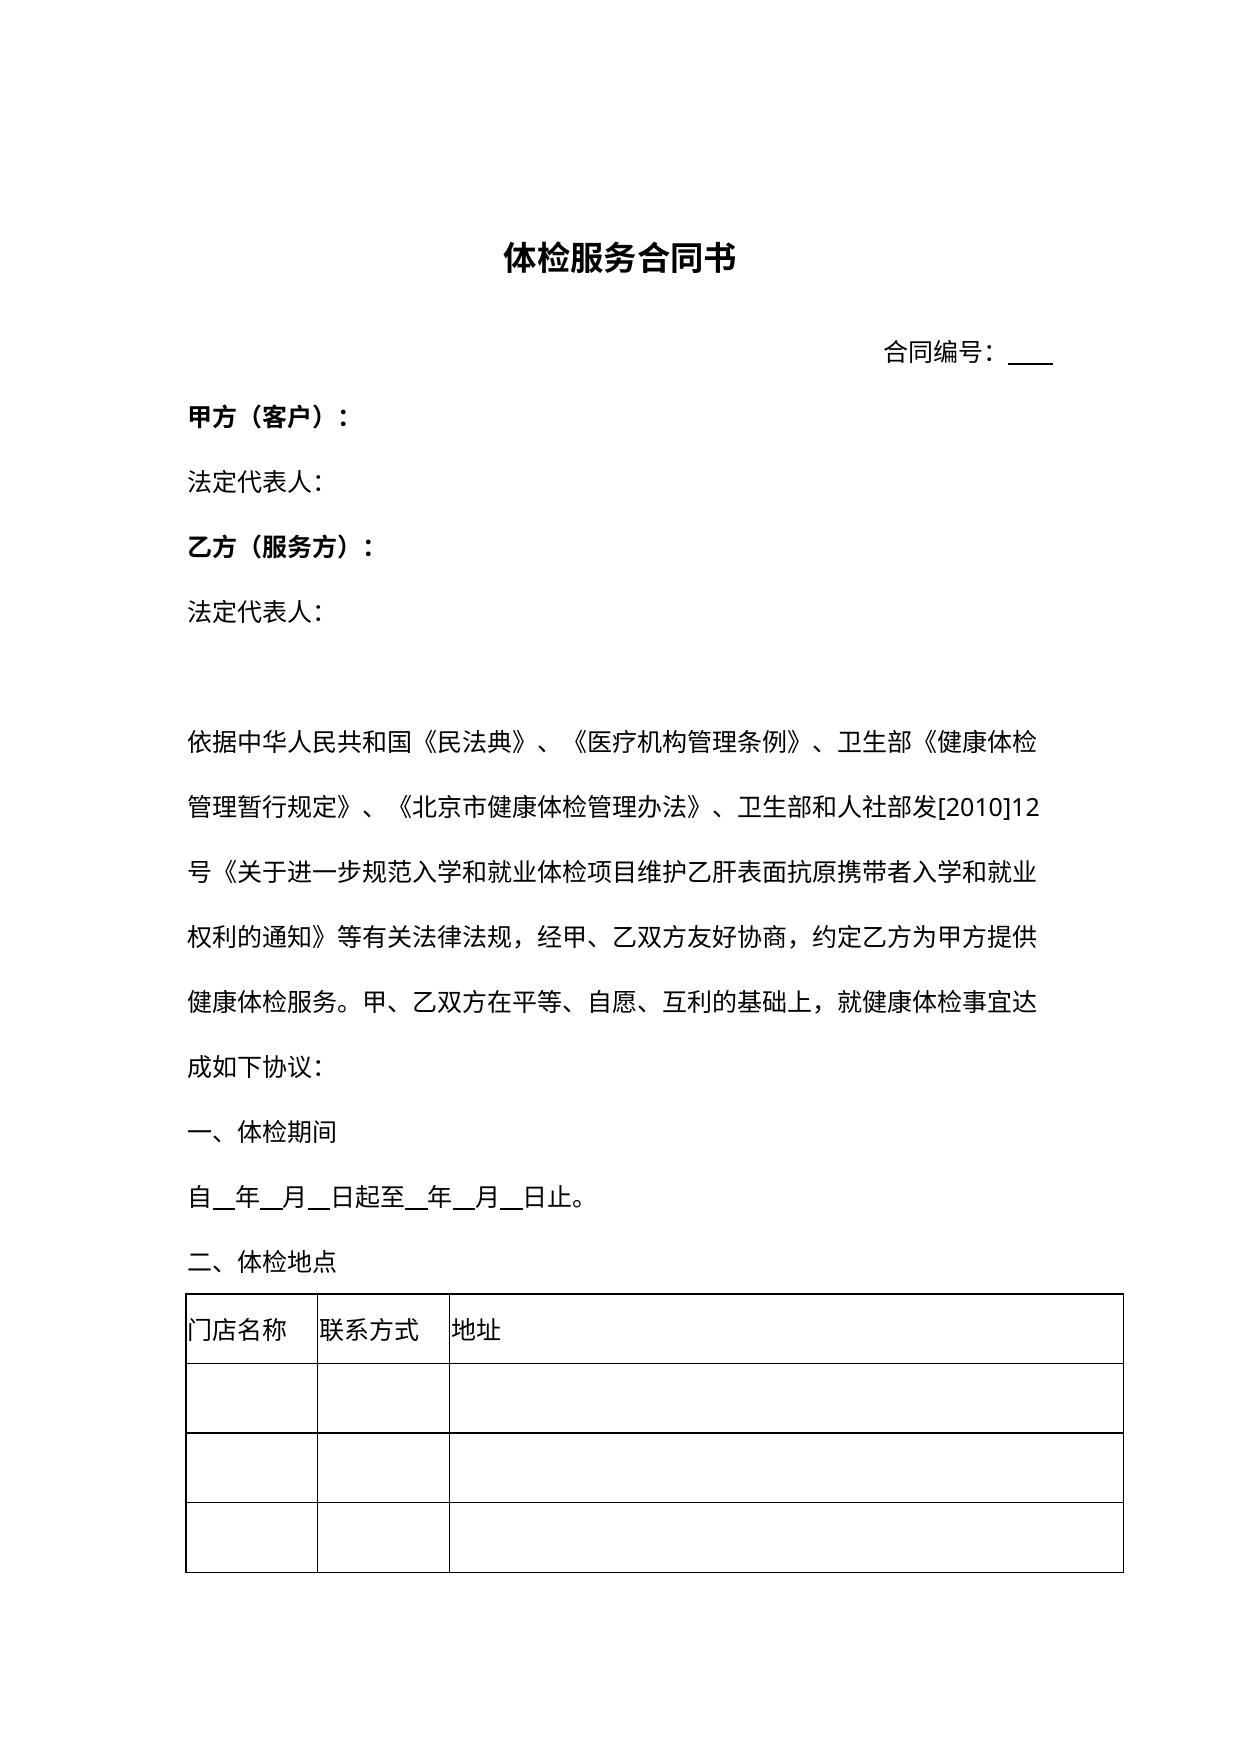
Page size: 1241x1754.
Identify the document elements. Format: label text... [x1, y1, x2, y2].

text 二、体检地点 [187, 1228, 1053, 1293]
table_cell [318, 1364, 449, 1432]
table_cell [187, 1364, 317, 1432]
table_header 联系方式 [318, 1295, 449, 1362]
text 一、体检期间 [187, 1098, 1053, 1163]
table_cell [450, 1364, 1123, 1432]
table_cell [318, 1503, 449, 1572]
table_cell [187, 1434, 317, 1502]
text 自 年 月 日起至 年 月 日止。 [187, 1163, 1053, 1228]
table_cell [450, 1434, 1123, 1502]
table_cell [187, 1503, 317, 1572]
text 乙方（服务方）： [187, 513, 1053, 578]
text 甲方（客户）： [187, 383, 1053, 448]
table_header 地址 [450, 1295, 1123, 1362]
text 法定代表人： [187, 448, 1053, 513]
table_header 门店名称 [187, 1295, 317, 1362]
text 依据中华人民共和国《民法典》、《医疗机构管理条例》、卫生部《健康体检管理暂行规定》、《北京市健康体检管理办法》、卫生部和人社部发[2010]12号《关于进一步规范入学和就业体检项目维护乙肝表面抗原携带者入学和就业权利的通知》等有关法律法规，经甲、乙双方友好协商，约定乙方为甲方提供健康体检服务。甲、乙双方在平等、自愿、互利的基础上，就健康体检事宜达成如下协议： [187, 708, 1053, 1098]
table_cell [318, 1434, 449, 1502]
text 法定代表人： [187, 578, 1053, 643]
text 合同编号： [187, 318, 1053, 383]
table_cell [450, 1503, 1123, 1572]
subtitle 体检服务合同书 [187, 224, 1053, 289]
